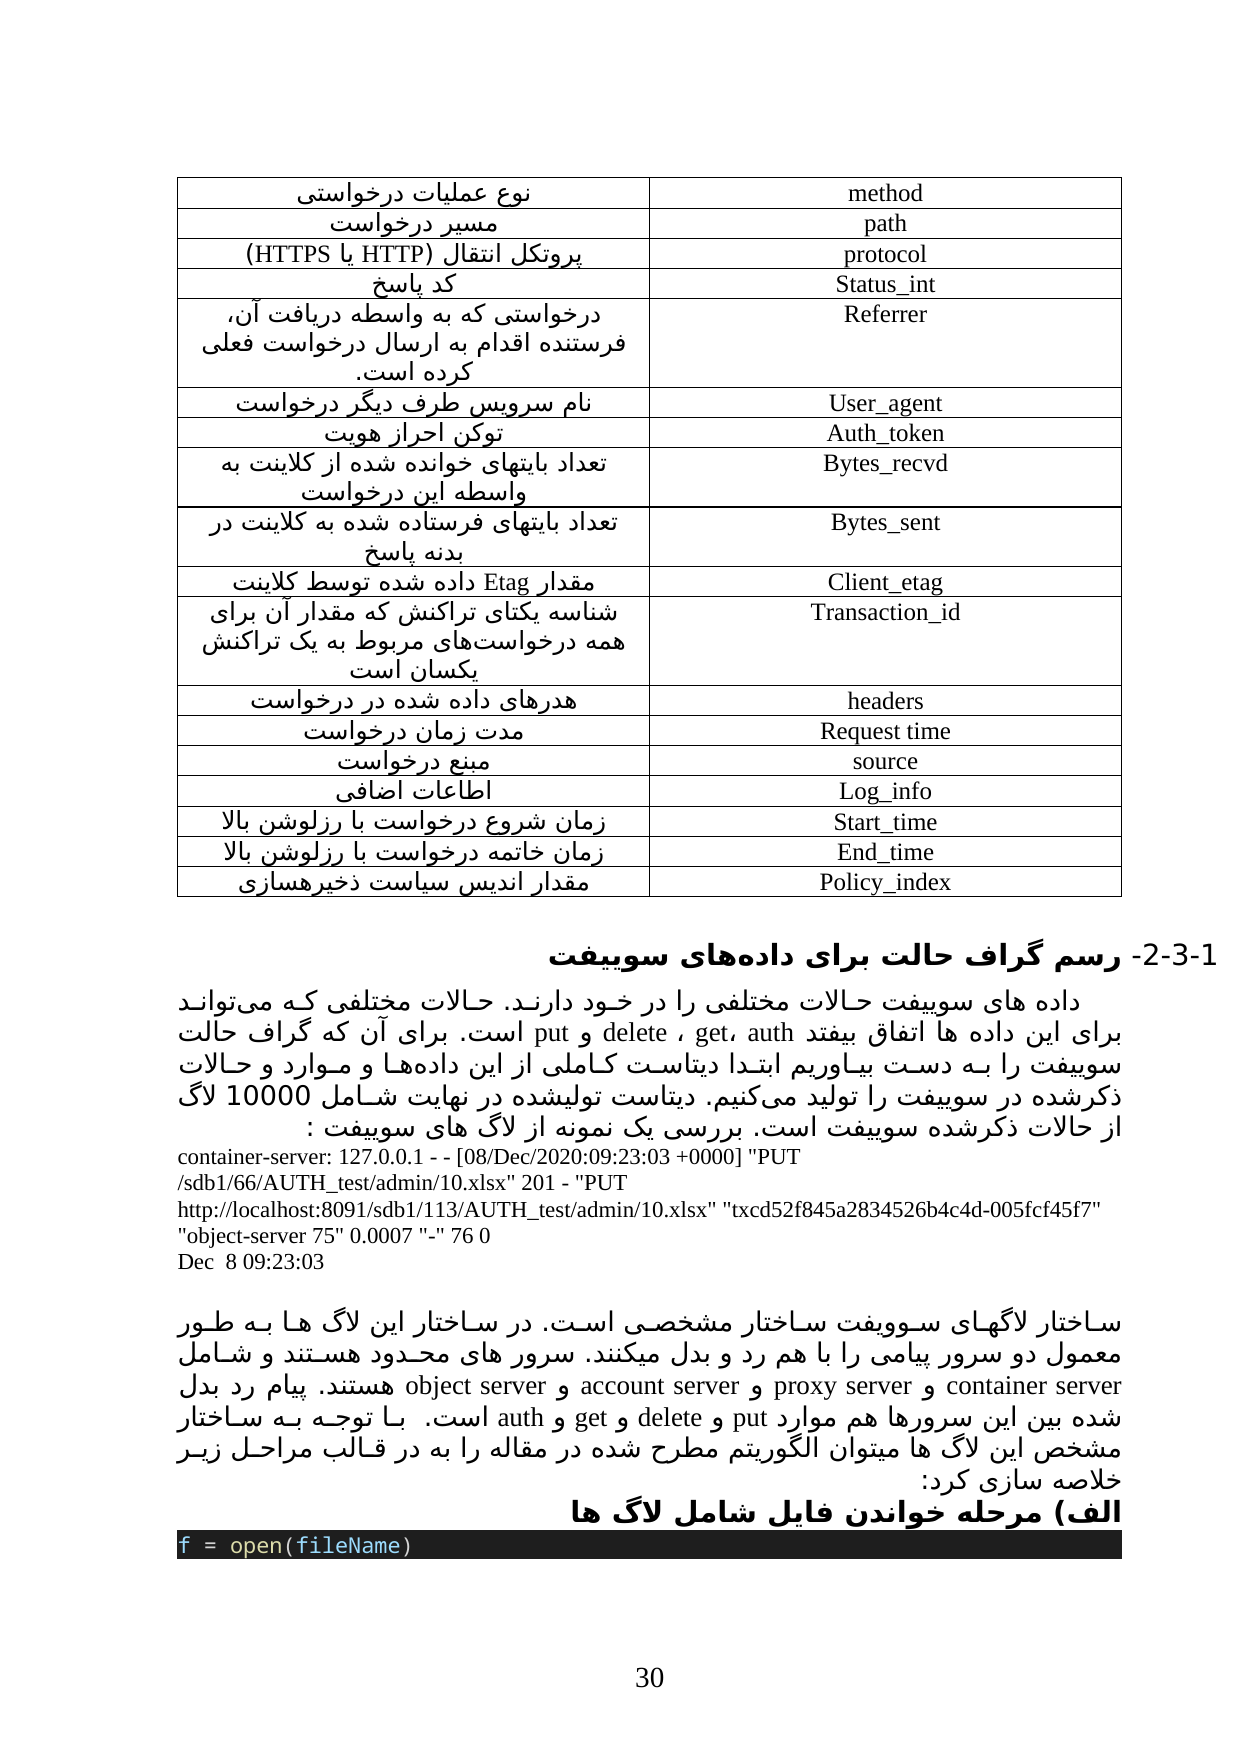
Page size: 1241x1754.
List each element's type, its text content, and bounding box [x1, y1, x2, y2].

table_cell مسیر درخواست [178, 209, 649, 238]
table_cell شناسه یکتای تراکنش که مقدار آن برای همه درخواست‌های مربوط به یک تراکنش یکسان است [178, 597, 649, 685]
text container-server: 127.0.0.1 - - [08/Dec/2020:09:23:03 +0000] "PUT /sdb1/66/AUTH_test/admin/10.xlsx" 201 - "PUT http://localhost:8091/sdb1/113/AUTH_test/admin/10.xlsx" "txcd52f845a2834526b4c4d-005fcf45f7" "object-server 75" 0.0007 "-" 76 0 Dec 8 09:23:03 [177, 1143, 1122, 1275]
table_cell Client_etag [650, 567, 1121, 596]
table_cell زمان خاتمه درخواست با رزلوشن بالا [178, 837, 649, 866]
table_cell Log_info [650, 776, 1121, 806]
table_cell Policy_index [650, 867, 1121, 896]
table_cell نام سرویس طرف دیگر درخواست [178, 388, 649, 417]
table_cell نوع عملیات درخواستی [178, 178, 649, 207]
table_cell مدت زمان درخواست [178, 716, 649, 745]
table_cell پروتکل انتقال (HTTP یا HTTPS) [178, 239, 649, 268]
table_cell Status_int [650, 269, 1121, 298]
table_cell headers [650, 686, 1121, 715]
table_cell End_time [650, 837, 1121, 866]
text الف) مرحله خواندن فایل شامل لاگ ها [177, 1496, 1122, 1530]
text رسم گراف حالت برای داده‌های سوییفت [177, 938, 1122, 972]
text ساختار لاگهای سوویفت ساختار مشخصی است. در ساختار این لاگ ها به طور معمول دو سرور پیامی را با هم رد و بدل میکنند. سرور های محدود هستند و شامل container server و proxy server و account server و object server هستند. پیام رد بدل شده بین این سرورها هم موارد put و delete و get و auth است. با توجه به ساختار مشخص این لاگ ها میتوان الگوریتم مطرح شده در مقاله را به در قالب مراحل زیر خلاصه سازی کرد: [177, 1306, 1122, 1496]
table_cell زمان شروع درخواست با رزلوشن بالا [178, 807, 649, 836]
table_cell کد پاسخ [178, 269, 649, 298]
table_cell Transaction_id [650, 597, 1121, 685]
table_cell مقدار Etag داده شده توسط کلاینت [178, 567, 649, 596]
table_cell User_agent [650, 388, 1121, 417]
table_cell تعداد بایتهای خوانده شده از کلاینت به واسطه این درخواست [178, 448, 649, 506]
table_cell protocol [650, 239, 1121, 268]
table_cell درخواستی که به واسطه دریافت آن، فرستنده اقدام به ارسال درخواست فعلی کرده است. [178, 299, 649, 387]
table_cell مبنع درخواست [178, 746, 649, 775]
text f = open(fileName) [177, 1530, 1122, 1559]
table_cell تعداد بایتهای فرستاده شده به کلاینت در بدنه پاسخ [178, 508, 649, 566]
table_cell مقدار اندیس سیاست ذخیرهسازی [178, 867, 649, 896]
table_cell توکن احراز هویت [178, 418, 649, 447]
table_cell Request time [650, 716, 1121, 745]
table_cell هدرهای داده شده در درخواست [178, 686, 649, 715]
table_cell path [650, 209, 1121, 238]
table_cell Bytes_sent [650, 508, 1121, 566]
table_cell Bytes_recvd [650, 448, 1121, 506]
table_cell source [650, 746, 1121, 775]
table_cell Start_time [650, 807, 1121, 836]
table_cell Auth_token [650, 418, 1121, 447]
text داده های سوییفت حالات مختلفی را در خود دارند. حالات مختلفی که می‌تواند برای این داده ها اتفاق بیفتد delete ، get، auth و put است. برای آن که گراف حالت سوییفت را به دست بیاوریم ابتدا دیتاست کاملی از این داده‌ها و موارد و حالات ذکرشده در سوییفت را تولید ‌می‌کنیم. دیتاست تولیشده در نهایت شامل 10000 لاگ از حالات ذکرشده سوییفت است. بررسی یک نمونه از لاگ های سوییفت : [177, 985, 1122, 1143]
table_cell اطاعات اضافی [178, 776, 649, 806]
table_cell method [650, 178, 1121, 207]
table_cell Referrer [650, 299, 1121, 387]
